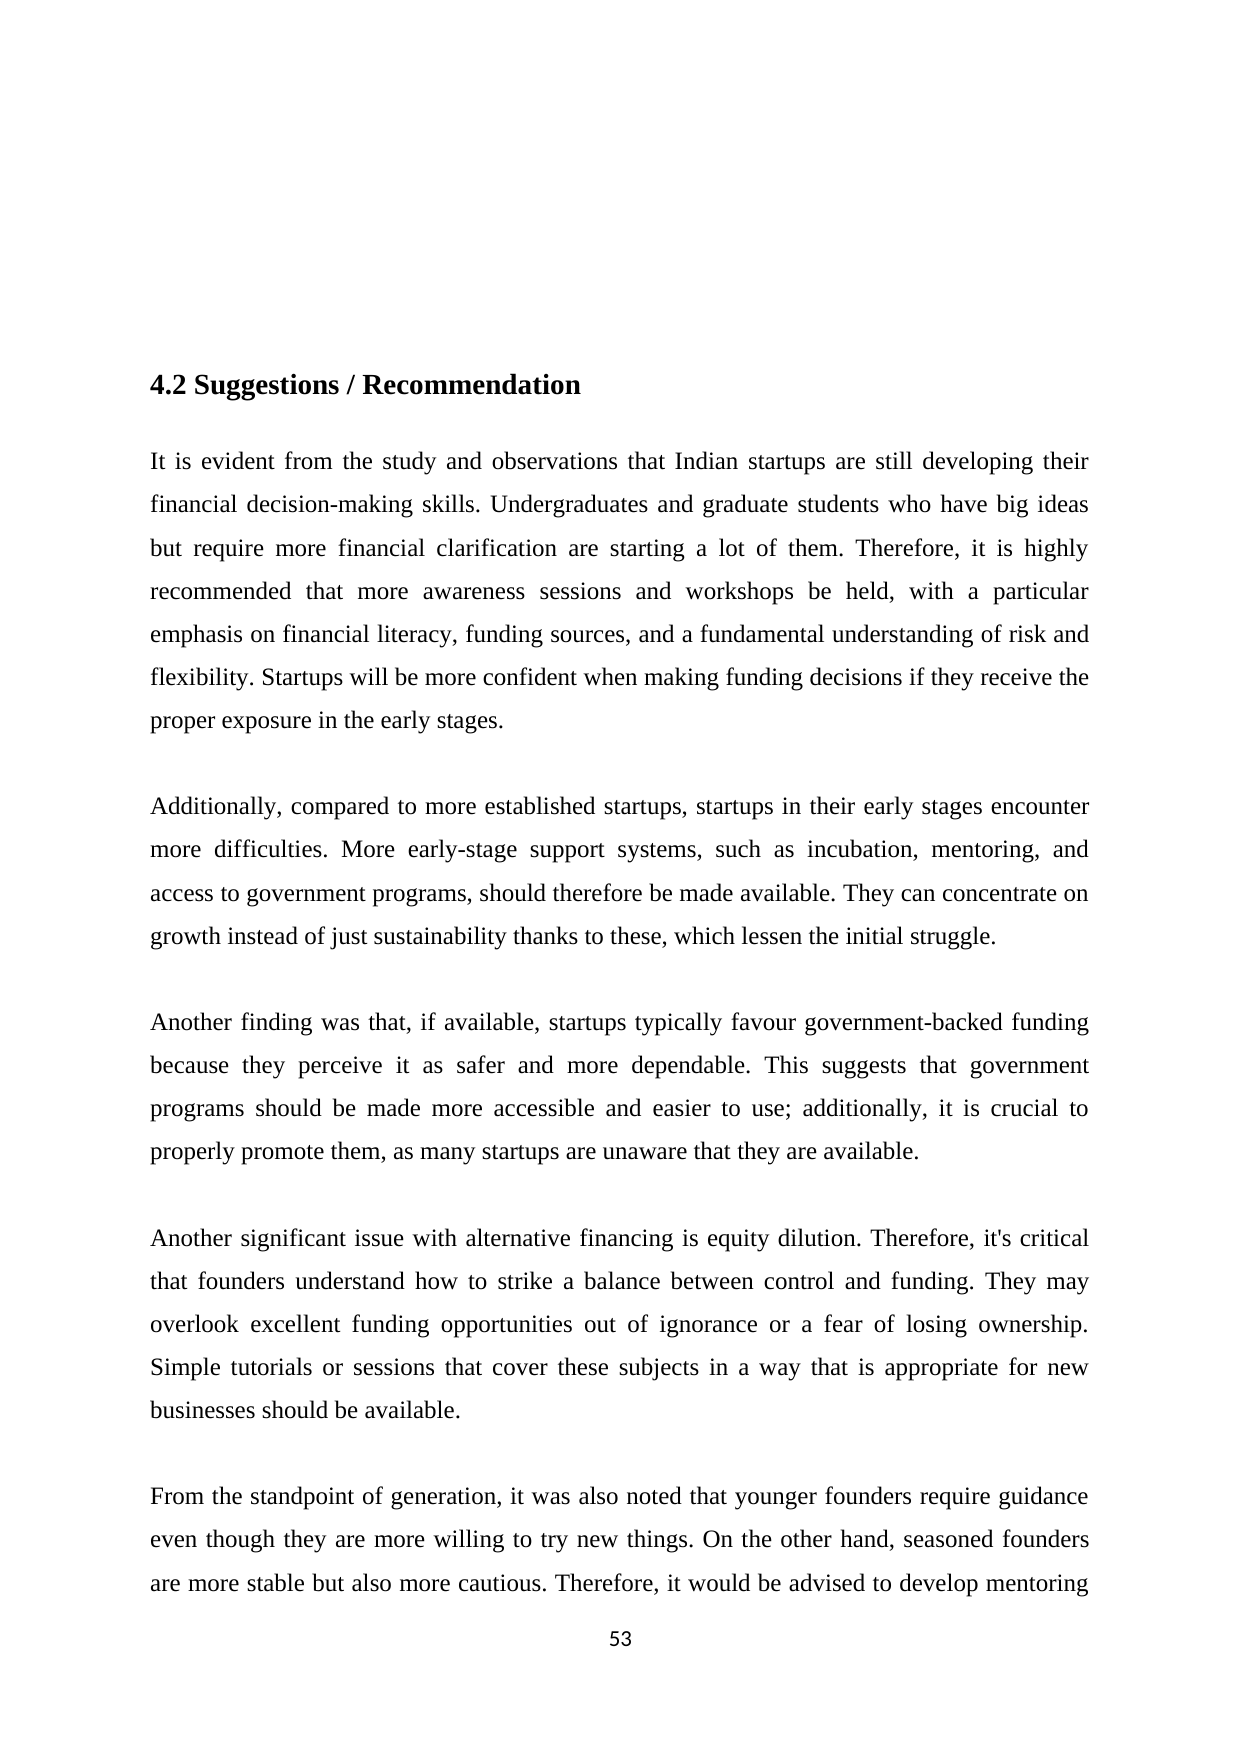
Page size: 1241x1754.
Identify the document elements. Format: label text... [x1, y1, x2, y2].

text It is evident from the study and observations that Indian startups are still developing their financial decision-making skills. Undergraduates and graduate students who have big ideas but require more financial clarification are starting a lot of them. Therefore, it is highly recommended that more awareness sessions and workshops be held, with a particular emphasis on financial literacy, funding sources, and a fundamental understanding of risk and flexibility. Startups will be more confident when making funding decisions if they receive the proper exposure in the early stages. [150, 446, 1090, 734]
text Additionally, compared to more established startups, startups in their early stages encounter more difficulties. More early-stage support systems, such as incubation, mentoring, and access to government programs, should therefore be made available. They can concentrate on growth instead of just sustainability thanks to these, which lessen the initial struggle. [150, 791, 1090, 949]
text Another significant issue with alternative financing is equity dilution. Therefore, it's critical that founders understand how to strike a balance between control and funding. They may overlook excellent funding opportunities out of ignorance or a fear of losing ownership. Simple tutorials or sessions that cover these subjects in a way that is appropriate for new businesses should be available. [150, 1223, 1090, 1424]
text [150, 1438, 1090, 1596]
text 4.2 Suggestions / Recommendation [150, 367, 1090, 400]
text Another finding was that, if available, startups typically favour government-backed funding because they perceive it as safer and more dependable. This suggests that government programs should be made more accessible and easier to use; additionally, it is crucial to properly promote them, as many startups are unaware that they are available. [150, 1007, 1090, 1165]
